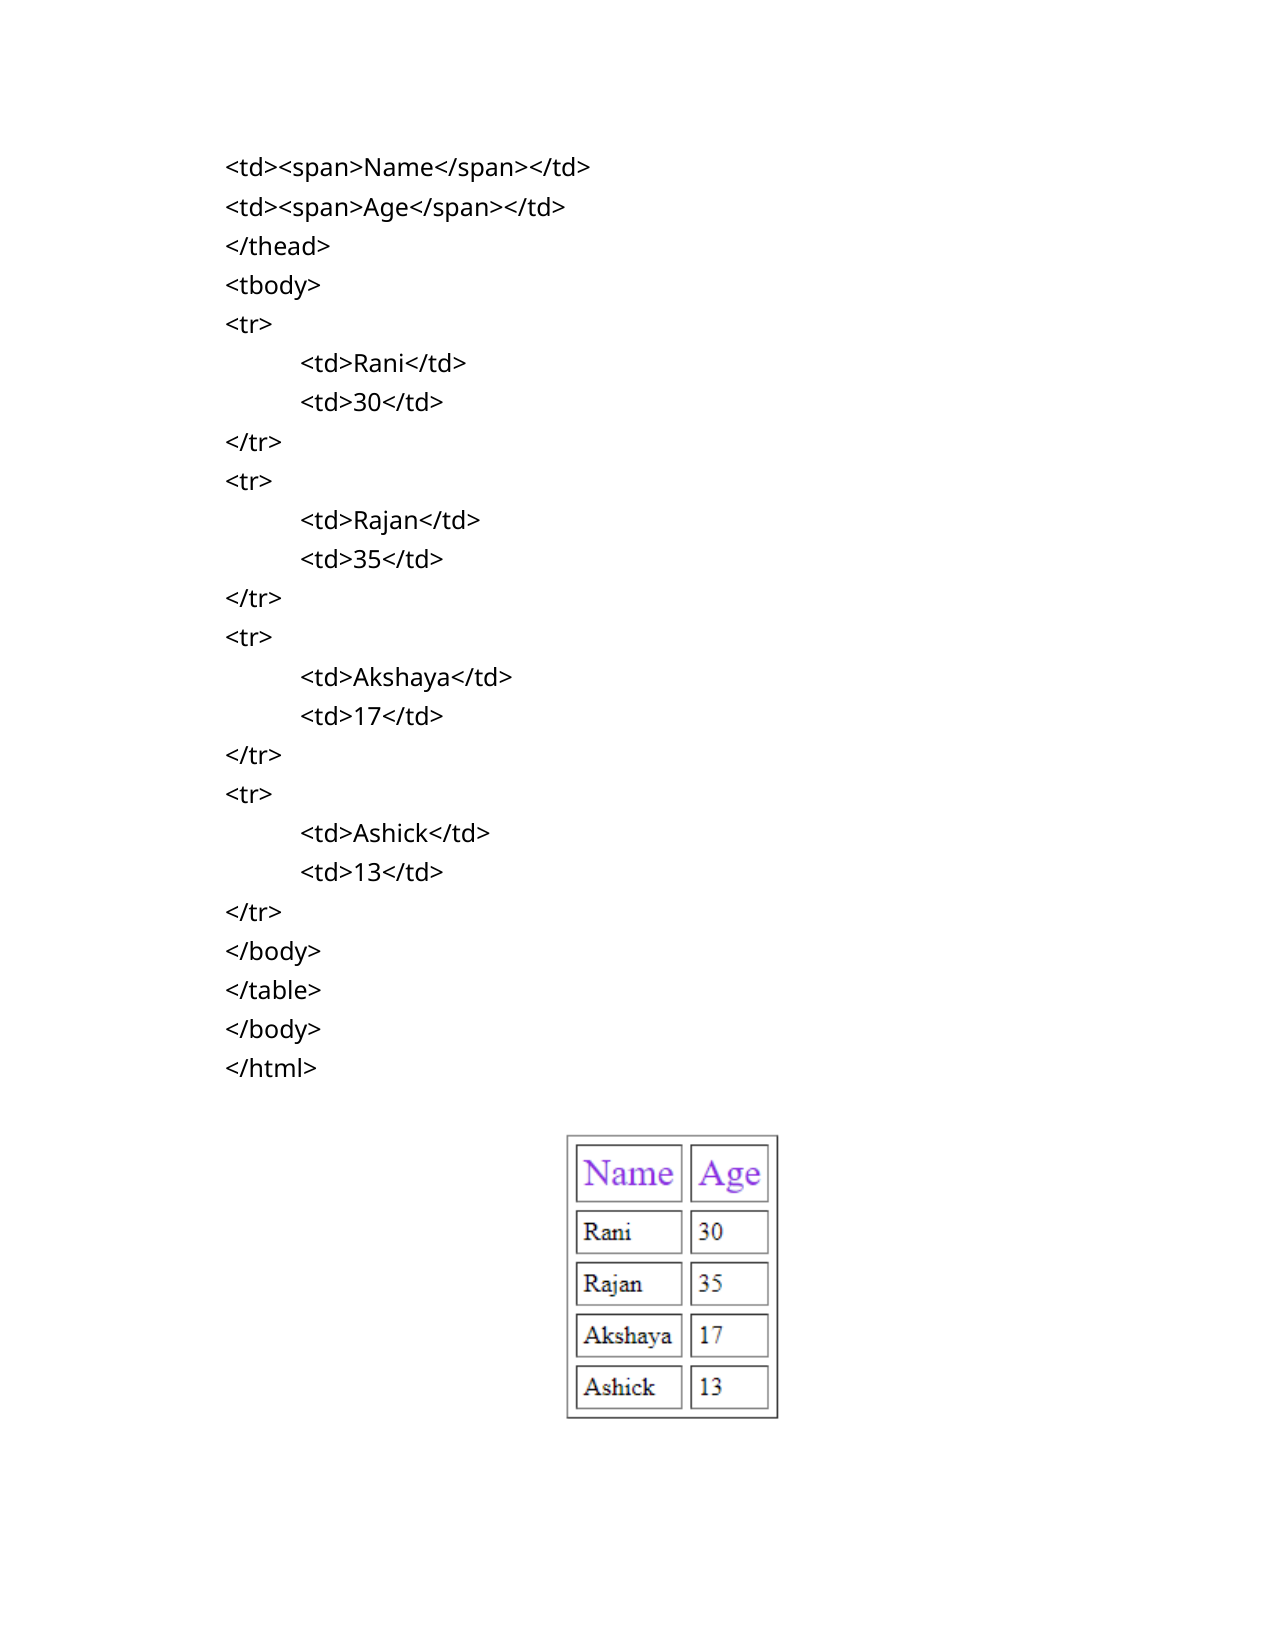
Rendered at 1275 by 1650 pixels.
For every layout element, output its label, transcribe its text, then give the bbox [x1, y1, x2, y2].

list <td>Ashick</td> [225, 816, 1125, 850]
list <td>13</td> [225, 855, 1125, 889]
picture [559, 1129, 791, 1433]
list </tr> [225, 581, 1125, 615]
list </table> [225, 972, 1125, 1007]
list <tr> [225, 620, 1125, 654]
list </body> [225, 1012, 1125, 1046]
list </tr> [225, 737, 1125, 772]
list </html> [225, 1051, 1125, 1085]
list </tr> [225, 424, 1125, 458]
list <td>Akshaya</td> [225, 659, 1125, 693]
list <td>Rani</td> [225, 346, 1125, 380]
list <td><span>Name</span></td> [225, 150, 1125, 184]
list </body> [225, 933, 1125, 967]
list </tr> [225, 894, 1125, 928]
list <td><span>Age</span></td> [225, 189, 1125, 223]
list <tbody> [225, 267, 1125, 302]
list <td>Rajan</td> [225, 502, 1125, 537]
list <td>35</td> [225, 542, 1125, 576]
list <tr> [225, 777, 1125, 811]
list <tr> [225, 463, 1125, 497]
list <td>30</td> [225, 385, 1125, 419]
list </thead> [225, 228, 1125, 262]
list <tr> [225, 307, 1125, 341]
list <td>17</td> [225, 698, 1125, 732]
